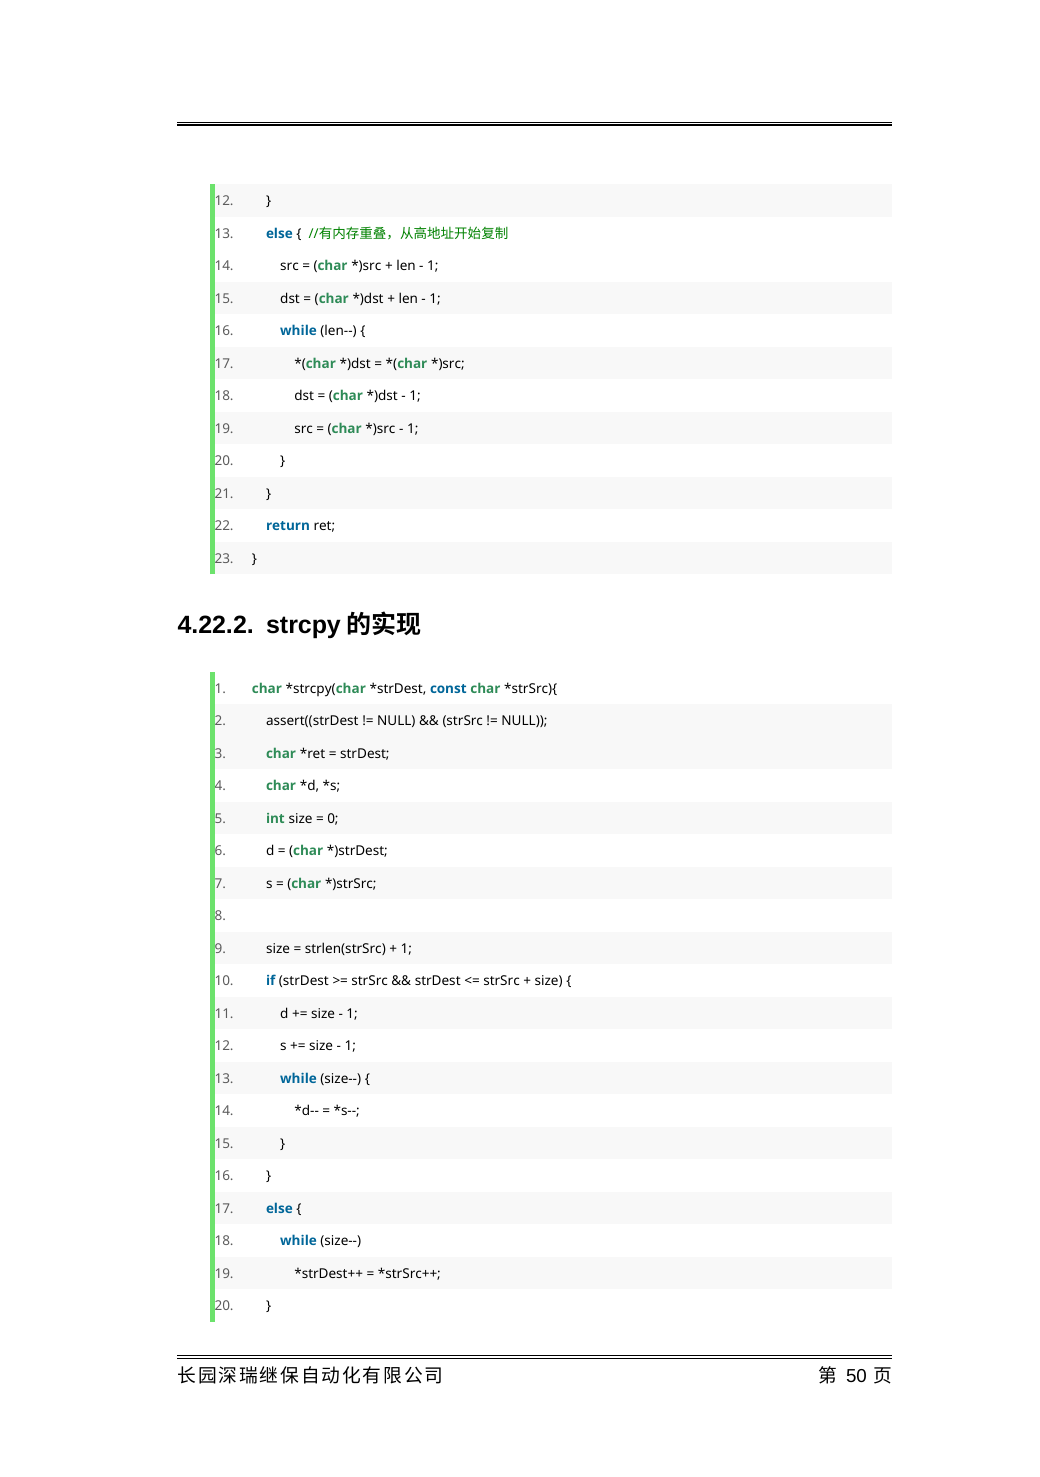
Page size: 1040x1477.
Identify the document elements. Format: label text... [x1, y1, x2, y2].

list *(char *)dst = *(char *)src; [215, 347, 892, 379]
list s += size - 1; [215, 1029, 892, 1062]
list while (size--) { [215, 1062, 892, 1094]
list } [215, 184, 892, 217]
list while (size--) [215, 1224, 892, 1257]
list dst = (char *)dst + len - 1; [215, 282, 892, 314]
list } [215, 1127, 892, 1159]
list } [215, 542, 892, 574]
list s = (char *)strSrc; [215, 867, 892, 899]
list src = (char *)src - 1; [215, 412, 892, 444]
list d += size - 1; [215, 997, 892, 1029]
list if (strDest >= strSrc && strDest <= strSrc + size) { [215, 964, 892, 997]
list } [215, 444, 892, 477]
list return ret; [215, 509, 892, 542]
list while (len--) { [215, 314, 892, 347]
list char *d, *s; [215, 769, 892, 802]
list else { [215, 1192, 892, 1224]
list } [215, 1159, 892, 1192]
list size = strlen(strSrc) + 1; [215, 932, 892, 964]
list dst = (char *)dst - 1; [215, 379, 892, 412]
list } [215, 477, 892, 509]
list assert((strDest != NULL) && (strSrc != NULL)); [215, 704, 892, 737]
list *strDest++ = *strSrc++; [215, 1257, 892, 1289]
list int size = 0; [215, 802, 892, 834]
subtitle strcpy的实现 [177, 590, 892, 655]
list char *ret = strDest; [215, 737, 892, 769]
list char *strcpy(char *strDest, const char *strSrc){ [215, 672, 892, 704]
list d = (char *)strDest; [215, 834, 892, 867]
list src = (char *)src + len - 1; [215, 249, 892, 282]
list *d-- = *s--; [215, 1094, 892, 1127]
list } [215, 1289, 892, 1322]
list else { //有内存重叠，从高地址开始复制 [215, 217, 892, 249]
